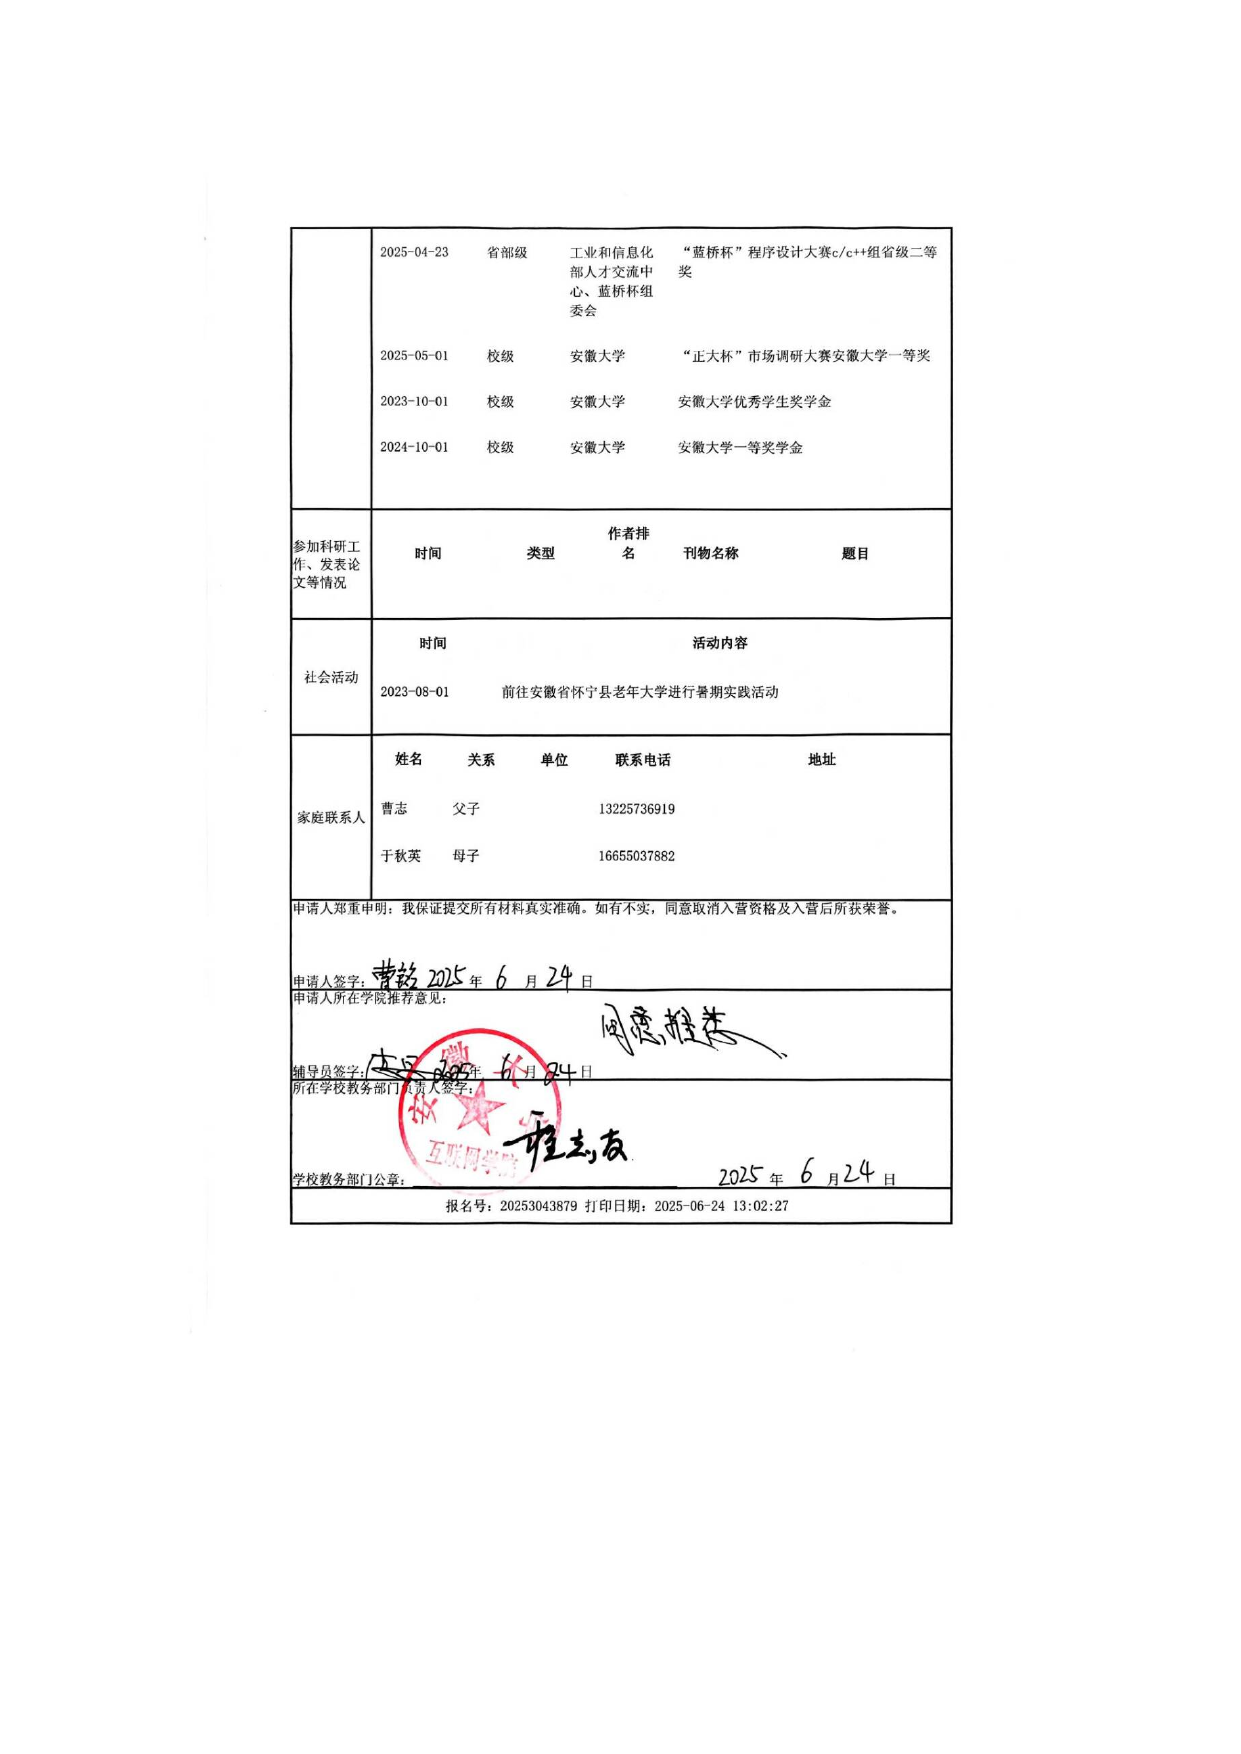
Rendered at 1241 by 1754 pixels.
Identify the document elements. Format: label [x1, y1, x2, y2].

picture [187, 162, 1053, 1386]
